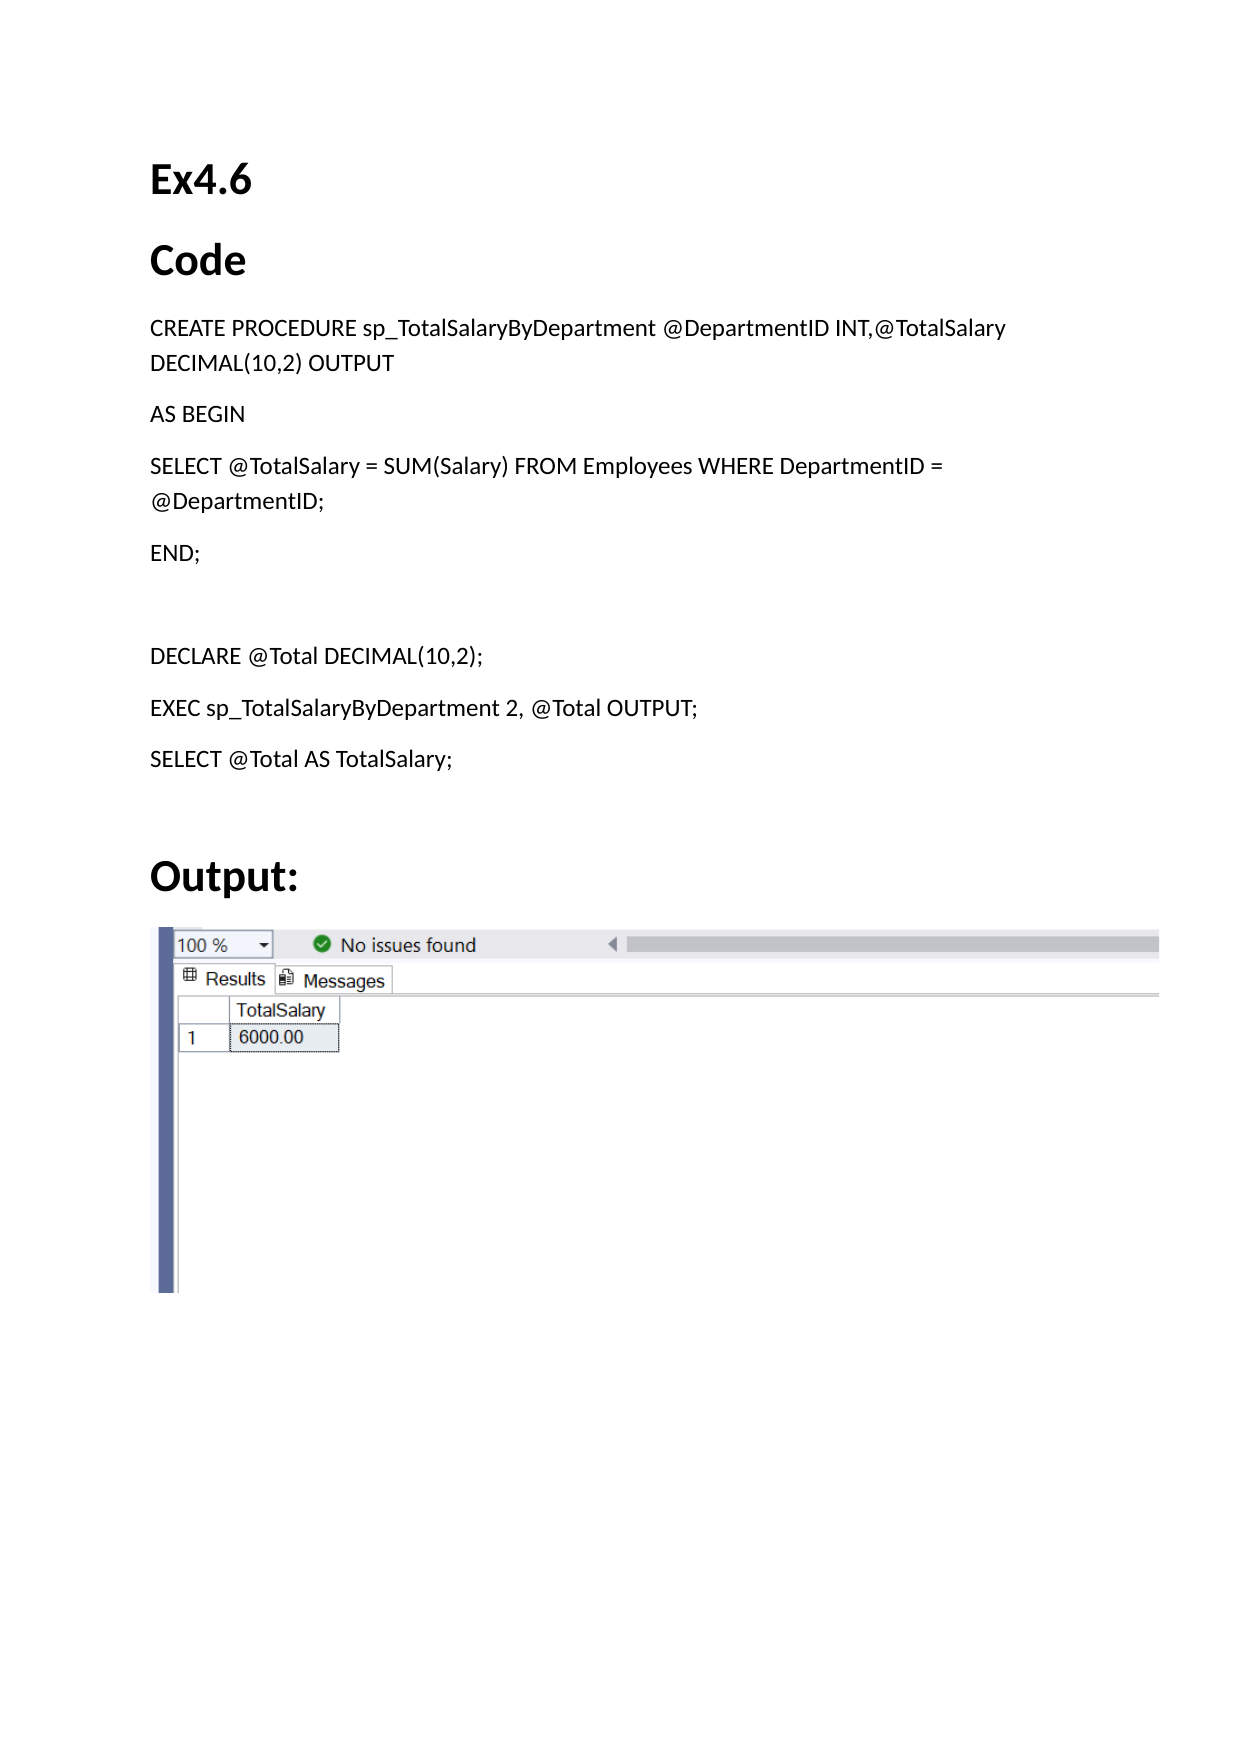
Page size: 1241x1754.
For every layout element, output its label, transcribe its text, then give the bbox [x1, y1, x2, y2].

text AS BEGIN [150, 398, 1090, 429]
picture [150, 927, 1160, 1293]
text Output: [150, 847, 1090, 903]
text SELECT @Total AS TotalSalary; [150, 743, 1090, 774]
text SELECT @TotalSalary = SUM(Salary) FROM Employees WHERE DepartmentID = @DepartmentID; [150, 450, 1090, 516]
text END; [150, 537, 1090, 567]
text EXEC sp_TotalSalaryByDepartment 2, @Total OUTPUT; [150, 692, 1090, 722]
text DECLARE @Total DECIMAL(10,2); [150, 640, 1090, 671]
text CREATE PROCEDURE sp_TotalSalaryByDepartment @DepartmentID INT,@TotalSalary DECIMAL(10,2) OUTPUT [150, 312, 1090, 377]
text Ex4.6 [150, 150, 1090, 206]
text Code [150, 231, 1090, 287]
